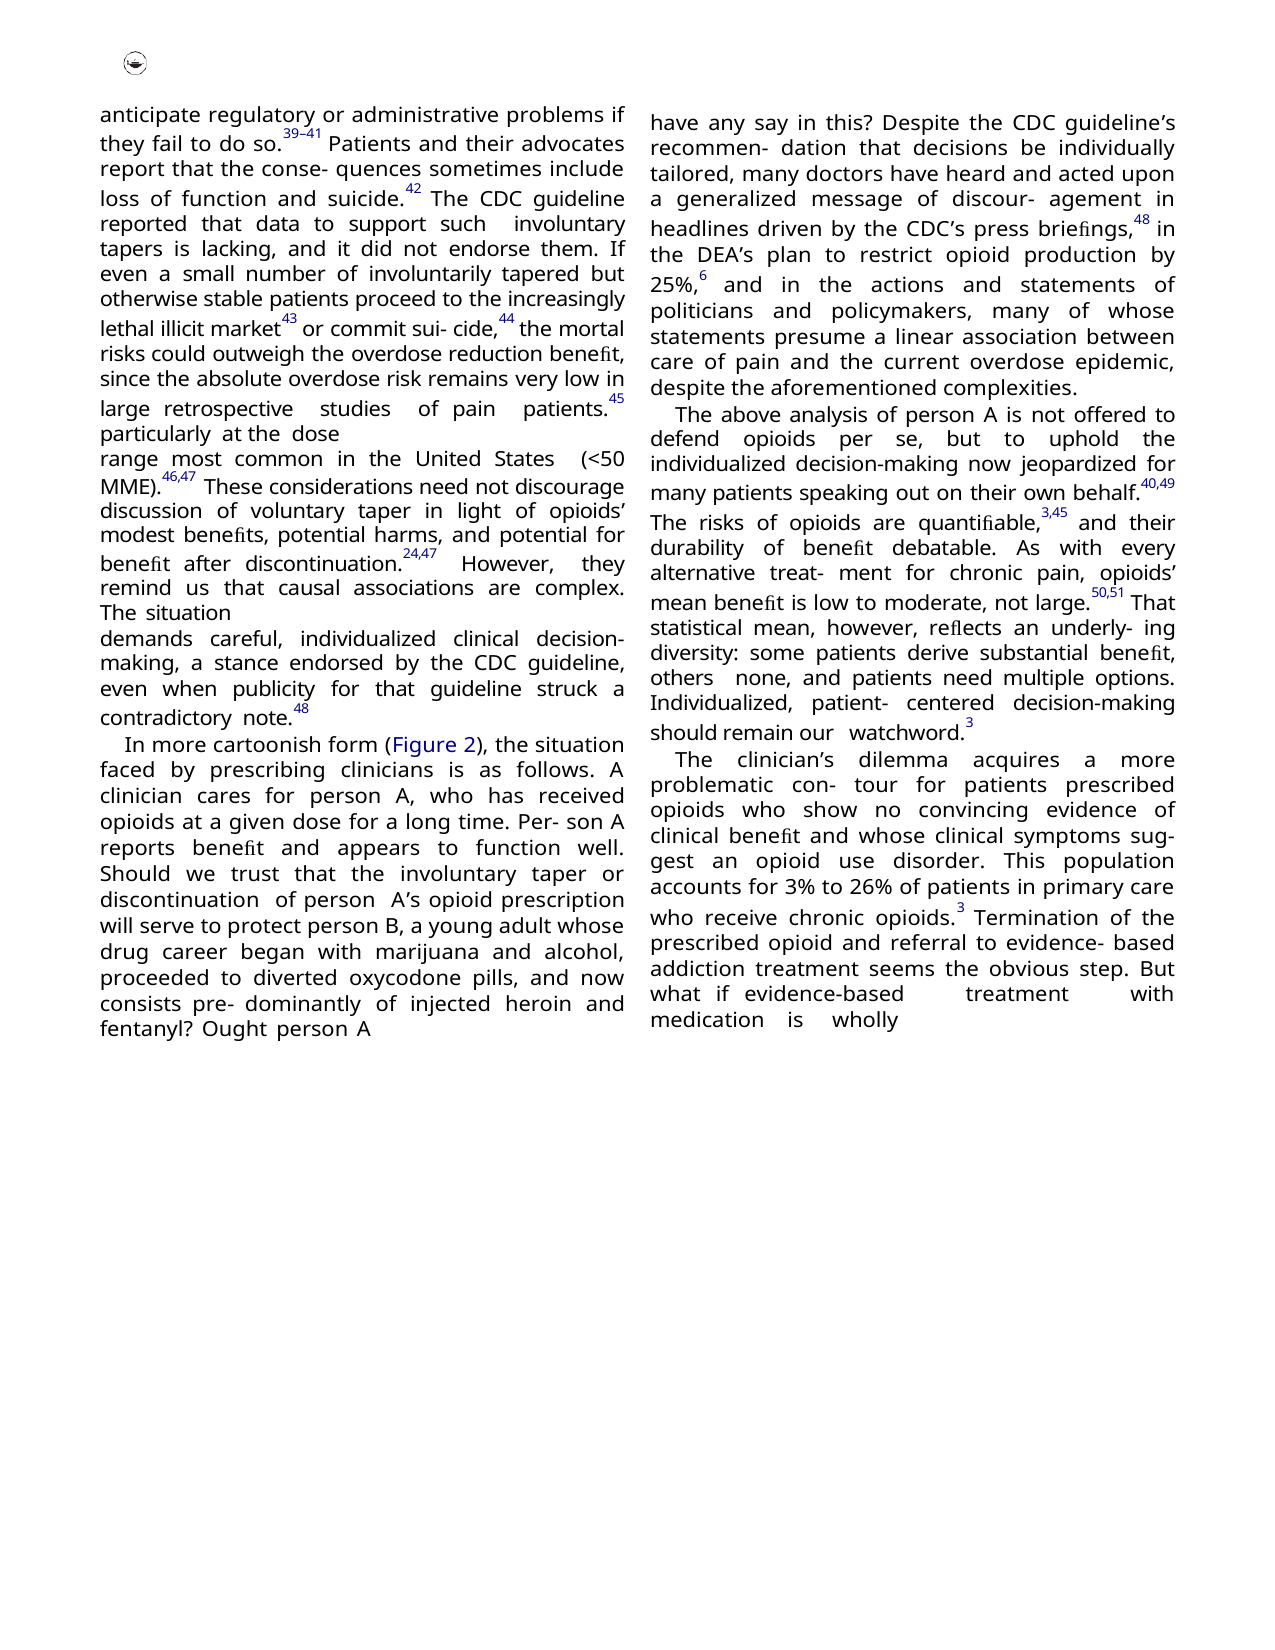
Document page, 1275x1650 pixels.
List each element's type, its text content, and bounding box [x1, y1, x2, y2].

picture [123, 51, 147, 75]
text The clinician’s dilemma acquires a more problematic con- tour for patients prescribed opioids who show no convincing evidence of clinical beneﬁt and whose clinical symptoms sug- gest an opioid use disorder. This population accounts for 3% to 26% of patients in primary care who receive chronic opioids.3 Termination of the prescribed opioid and referral to evidence- based addiction treatment seems the obvious step. But what if evidence-based treatment with medication is wholly [650, 747, 1176, 1033]
text demands careful, individualized clinical decision-making, a stance endorsed by the CDC guideline, even when publicity for that guideline struck a contradictory note.48 [99, 627, 625, 732]
text In more cartoonish form (Figure 2), the situation faced by prescribing clinicians is as follows. A clinician cares for person A, who has received opioids at a given dose for a long time. Per- son A reports beneﬁt and appears to function well. Should we trust that the involuntary taper or discontinuation of person A’s opioid prescription will serve to protect person B, a young adult whose drug career began with marijuana and alcohol, proceeded to diverted oxycodone pills, and now consists pre- dominantly of injected heroin and fentanyl? Ought person A [99, 732, 625, 1043]
text anticipate regulatory or administrative problems if they fail to do so.39–41 Patients and their advocates report that the conse- quences sometimes include loss of function and suicide.42 The CDC guideline reported that data to support such involuntary tapers is lacking, and it did not endorse them. If even a small number of involuntarily tapered but otherwise stable patients proceed to the increasingly lethal illicit market43 or commit sui- cide,44 the mortal risks could outweigh the overdose reduction beneﬁt, since the absolute overdose risk remains very low in large retrospective studies of pain patients.45 particularly at the dose [99, 103, 625, 447]
text have any say in this? Despite the CDC guideline’s recommen- dation that decisions be individually tailored, many doctors have heard and acted upon a generalized message of discour- agement in headlines driven by the CDC’s press brieﬁngs,48 in the DEA’s plan to restrict opioid production by 25%,6 and in the actions and statements of politicians and policymakers, many of whose statements presume a linear association between care of pain and the current overdose epidemic, despite the aforementioned complexities. [650, 110, 1176, 401]
text The above analysis of person A is not offered to defend opioids per se, but to uphold the individualized decision-making now jeopardized for many patients speaking out on their own behalf.40,49 The risks of opioids are quantiﬁable,3,45 and their durability of beneﬁt debatable. As with every alternative treat- ment for chronic pain, opioids’ mean beneﬁt is low to moderate, not large.50,51 That statistical mean, however, reﬂects an underly- ing diversity: some patients derive substantial beneﬁt, others none, and patients need multiple options. Individualized, patient- centered decision-making should remain our watchword.3 [650, 402, 1176, 747]
text range most common in the United States (<50 MME).46,47 These considerations need not discourage discussion of voluntary taper in light of opioids’ modest beneﬁts, potential harms, and potential for beneﬁt after discontinuation.24,47 However, they remind us that causal associations are complex. The situation [99, 447, 625, 626]
